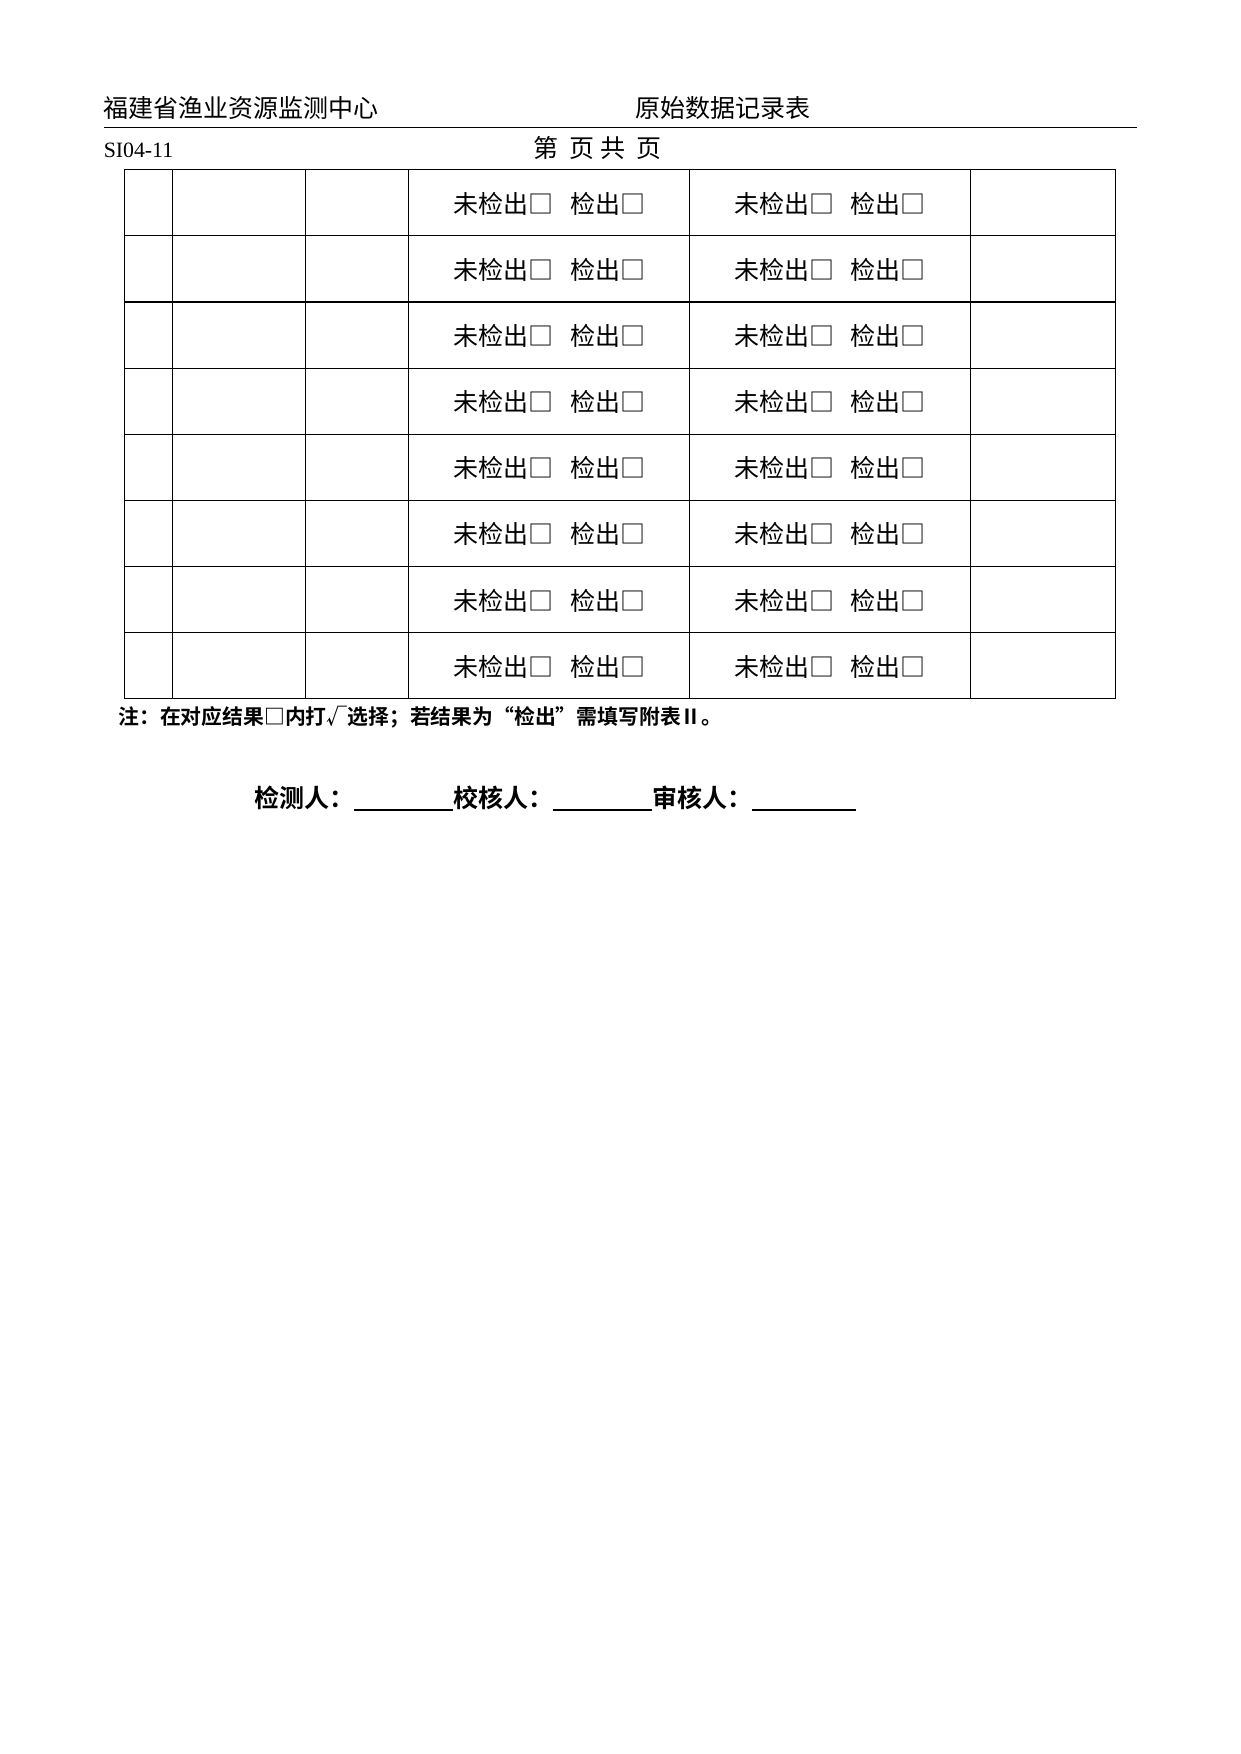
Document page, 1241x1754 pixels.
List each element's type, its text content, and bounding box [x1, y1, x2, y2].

table_cell 未检出□ 检出□ [409, 633, 689, 698]
table_cell 未检出□ 检出□ [690, 369, 970, 433]
table_cell [971, 435, 1115, 499]
table_cell [125, 369, 172, 433]
table_cell [306, 236, 408, 301]
table_cell [306, 501, 408, 566]
table_cell [173, 435, 305, 499]
table_cell [125, 236, 172, 301]
table_cell 未检出□ 检出□ [409, 369, 689, 433]
table_cell 未检出□ 检出□ [409, 501, 689, 566]
table_cell [125, 303, 172, 367]
table_cell 未检出□ 检出□ [690, 435, 970, 499]
table_cell [971, 567, 1115, 632]
table_cell [971, 303, 1115, 367]
table_cell [306, 567, 408, 632]
table_cell [173, 236, 305, 301]
table_cell 未检出□ 检出□ [690, 633, 970, 698]
table_cell [173, 369, 305, 433]
table_cell [306, 303, 408, 367]
table_cell 未检出□ 检出□ [409, 303, 689, 367]
table_cell [971, 501, 1115, 566]
table_cell 未检出□ 检出□ [690, 303, 970, 367]
table_cell [125, 633, 172, 698]
table_cell [306, 369, 408, 433]
table_cell [125, 567, 172, 632]
table_cell [306, 435, 408, 499]
table_cell [173, 567, 305, 632]
table_cell [971, 633, 1115, 698]
table_cell 未检出□ 检出□ [409, 236, 689, 301]
table_cell [971, 369, 1115, 433]
table_cell 未检出□ 检出□ [409, 567, 689, 632]
table_cell [173, 633, 305, 698]
table_cell [971, 170, 1115, 235]
table_cell [306, 633, 408, 698]
table_cell [125, 170, 172, 235]
table_cell 未检出□ 检出□ [690, 567, 970, 632]
table_cell [306, 170, 408, 235]
table_cell [125, 501, 172, 566]
table_cell 未检出□ 检出□ [690, 236, 970, 301]
table_cell [173, 170, 305, 235]
table_cell [971, 236, 1115, 301]
table_cell 未检出□ 检出□ [690, 501, 970, 566]
table_cell [173, 303, 305, 367]
text 注：在对应结果□内打√选择；若结果为“检出”需填写附表Ⅱ。 [103, 699, 1137, 731]
table_cell [125, 435, 172, 499]
table_cell [173, 501, 305, 566]
table_cell 未检出□ 检出□ [690, 170, 970, 235]
text 检测人： 校核人： 审核人： [103, 764, 1137, 829]
table_cell 未检出□ 检出□ [409, 170, 689, 235]
table_cell 未检出□ 检出□ [409, 435, 689, 499]
